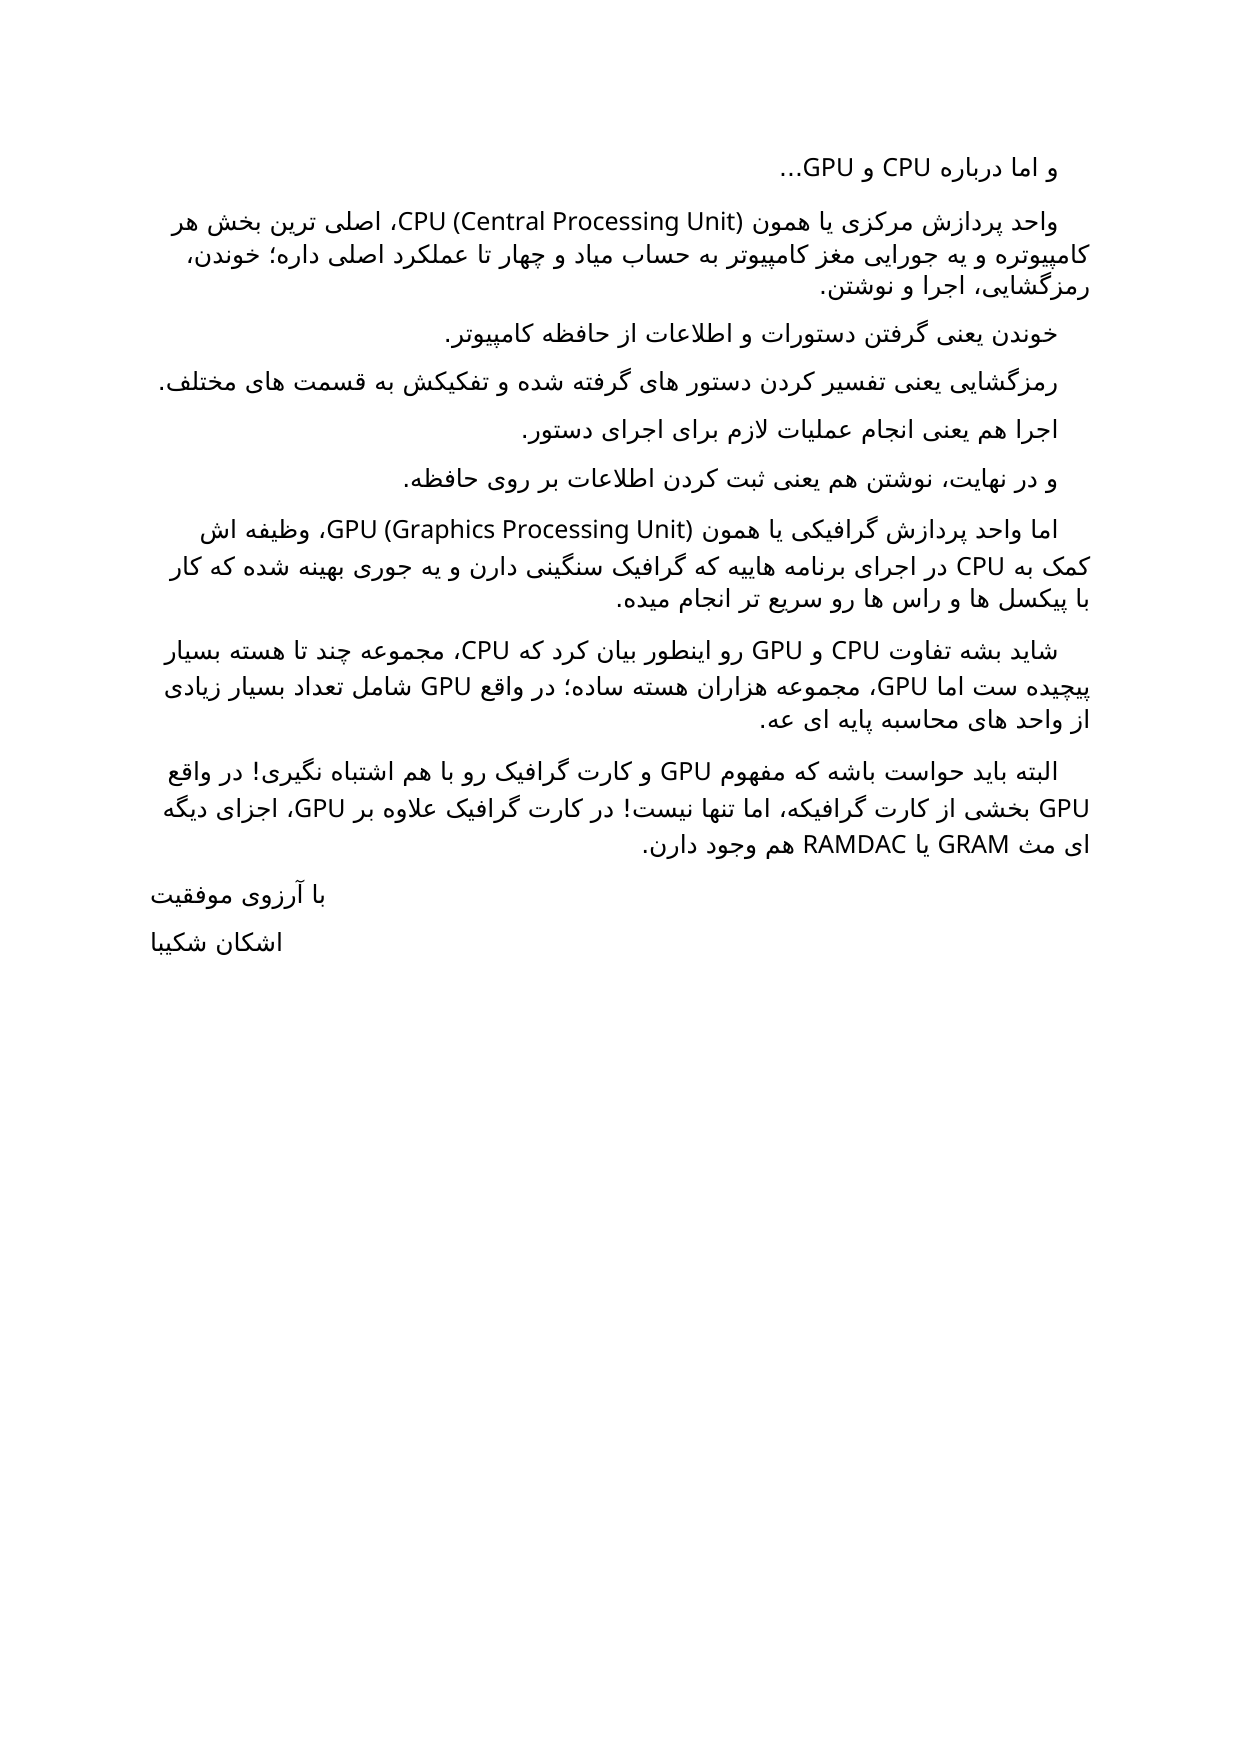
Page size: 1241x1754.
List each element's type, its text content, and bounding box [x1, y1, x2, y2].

text و اما درباره CPU و GPU... [150, 150, 1090, 184]
text اما واحد پردازش گرافیکی یا همون GPU (Graphics Processing Unit)، وظیفه اش کمک به CPU در اجرای برنامه هاییه که گرافیک سنگینی دارن و یه جوری بهینه شده که کار با پیکسل ها و راس ها رو سریع تر انجام میده. [150, 512, 1090, 614]
text واحد پردازش مرکزی یا همون CPU (Central Processing Unit)، اصلی ترین بخش هر کامپیوتره و یه جورایی مغز کامپیوتر به حساب میاد و چهار تا عملکرد اصلی داره؛ خوندن، رمزگشایی، اجرا و نوشتن. [150, 203, 1090, 300]
text رمزگشایی یعنی تفسیر کردن دستور های گرفته شده و تفکیکش به قسمت های مختلف. [150, 367, 1090, 397]
text اجرا هم یعنی انجام عملیات لازم برای اجرای دستور. [150, 416, 1090, 445]
text اشکان شکیبا [150, 928, 1090, 957]
text با آرزوی موفقیت [150, 880, 1090, 909]
text خوندن یعنی گرفتن دستورات و اطلاعات از حافظه کامپیوتر. [150, 319, 1090, 348]
text و در نهایت، نوشتن هم یعنی ثبت کردن اطلاعات بر روی حافظه. [150, 464, 1090, 493]
text شاید بشه تفاوت CPU و GPU رو اینطور بیان کرد که CPU، مجموعه چند تا هسته بسیار پیچیده ست اما GPU، مجموعه هزاران هسته ساده؛ در واقع GPU شامل تعداد بسیار زیادی از واحد های محاسبه پایه ای عه. [150, 633, 1090, 734]
text البته باید حواست باشه که مفهوم GPU و کارت گرافیک رو با هم اشتباه نگیری! در واقع GPU بخشی از کارت گرافیکه، اما تنها نیست! در کارت گرافیک علاوه بر GPU، اجزای دیگه ای مث GRAM یا RAMDAC هم وجود دارن. [150, 753, 1090, 861]
